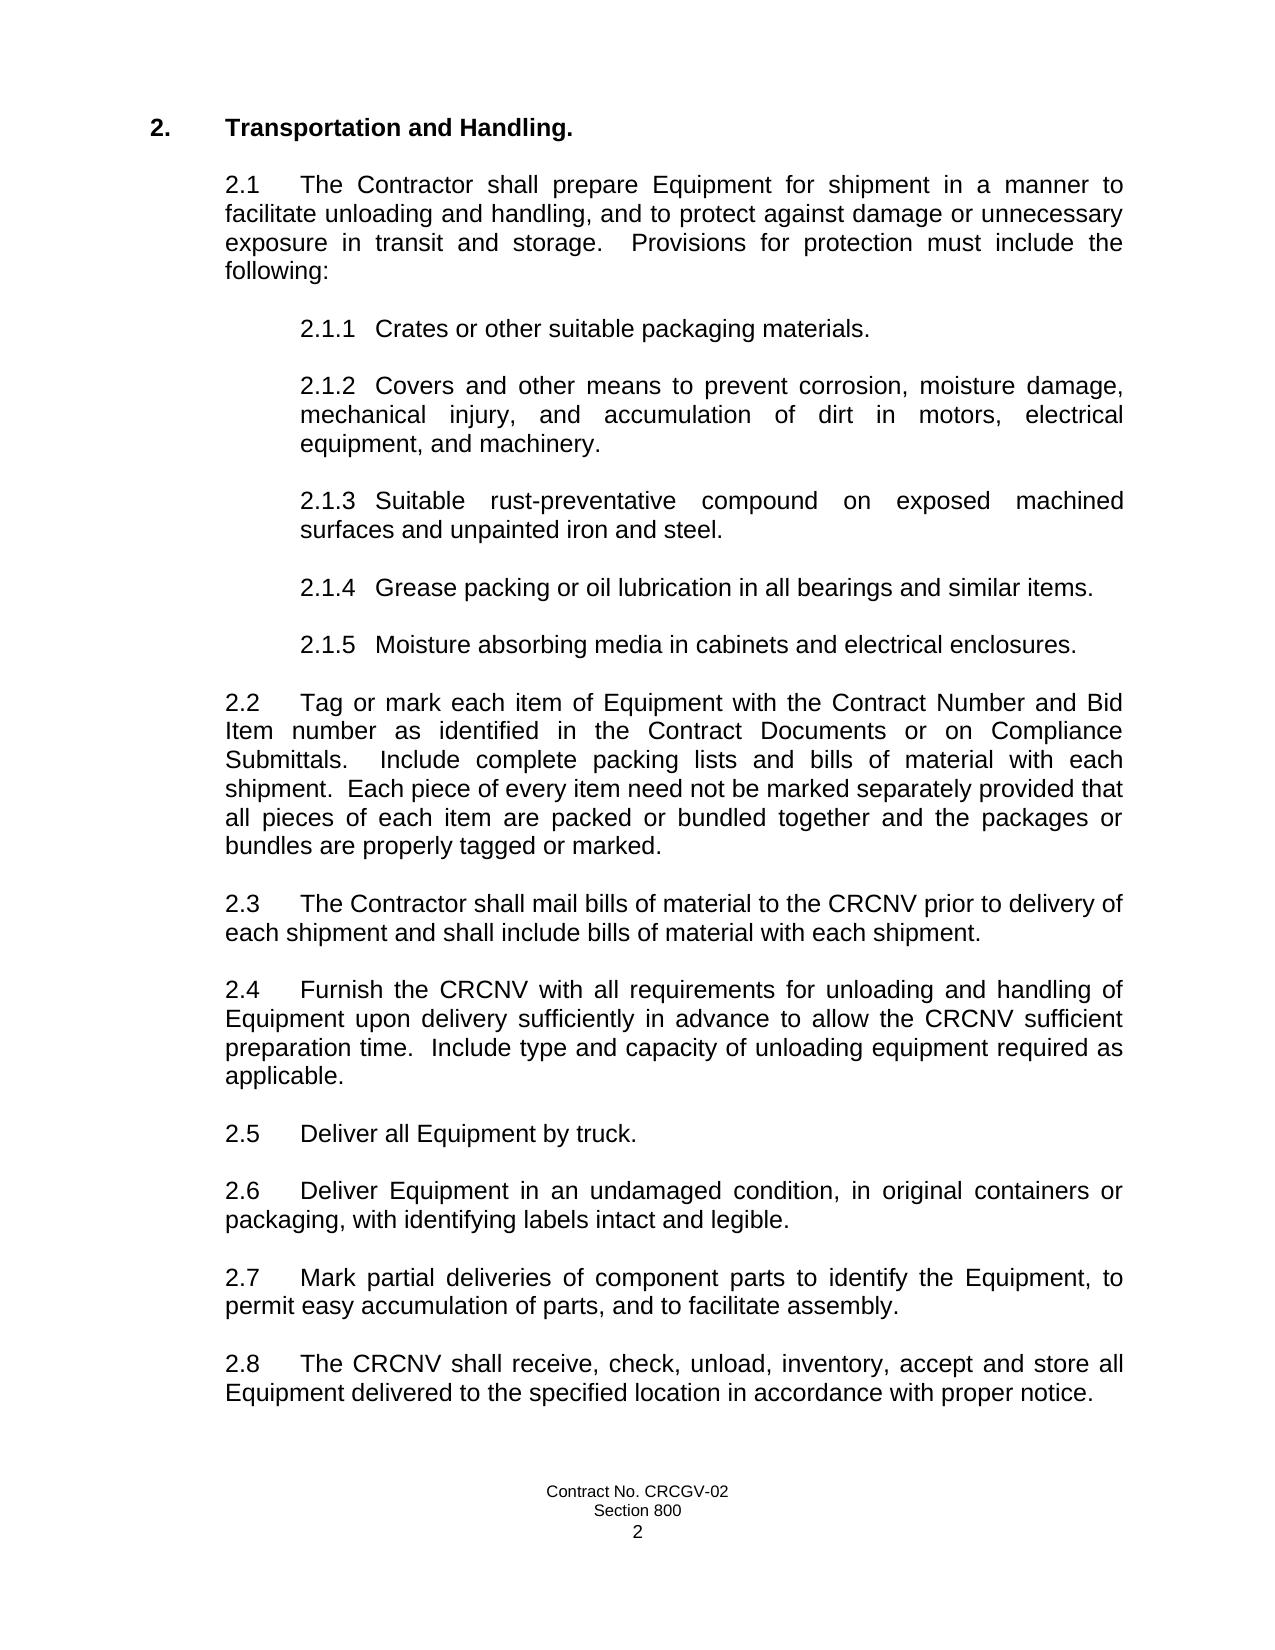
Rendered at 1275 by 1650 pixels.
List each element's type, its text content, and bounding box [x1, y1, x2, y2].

list 2.8 The CRCNV shall receive, check, unload, inventory, accept and store all Equipment delivered to the specified location in accordance with proper notice. [225, 1349, 1125, 1406]
text 2.1.4 Grease packing or oil lubrication in all bearings and similar items. [300, 572, 1125, 601]
list 2.7 Mark partial deliveries of component parts to identify the Equipment, to permit easy accumulation of parts, and to facilitate assembly. [225, 1262, 1125, 1320]
text 2.1.5 Moisture absorbing media in cabinets and electrical enclosures. [300, 630, 1125, 659]
text 2.1.2 Covers and other means to prevent corrosion, moisture damage, mechanical injury, and accumulation of dirt in motors, electrical equipment, and machinery. [300, 371, 1125, 457]
list 2.5 Deliver all Equipment by truck. [225, 1119, 1125, 1147]
list 2.1 The Contractor shall prepare Equipment for shipment in a manner to facilitate unloading and handling, and to protect against damage or unnecessary exposure in transit and storage. Provisions for protection must include the following: [225, 170, 1125, 285]
list 2.4 Furnish the CRCNV with all requirements for unloading and handling of Equipment upon delivery sufficiently in advance to allow the CRCNV sufficient preparation time. Include type and capacity of unloading equipment required as applicable. [225, 975, 1125, 1090]
text 2. Transportation and Handling. [150, 112, 1125, 141]
list 2.3 The Contractor shall mail bills of material to the CRCNV prior to delivery of each shipment and shall include bills of material with each shipment. [225, 889, 1125, 946]
list 2.2 Tag or mark each item of Equipment with the Contract Number and Bid Item number as identified in the Contract Documents or on Compliance Submittals. Include complete packing lists and bills of material with each shipment. Each piece of every item need not be marked separately provided that all pieces of each item are packed or bundled together and the packages or bundles are properly tagged or marked. [225, 687, 1125, 860]
text 2.1.1 Crates or other suitable packaging materials. [300, 314, 1125, 342]
list 2.6 Deliver Equipment in an undamaged condition, in original containers or packaging, with identifying labels intact and legible. [225, 1176, 1125, 1234]
text 2.1.3 Suitable rust-preventative compound on exposed machined surfaces and unpainted iron and steel. [300, 486, 1125, 544]
